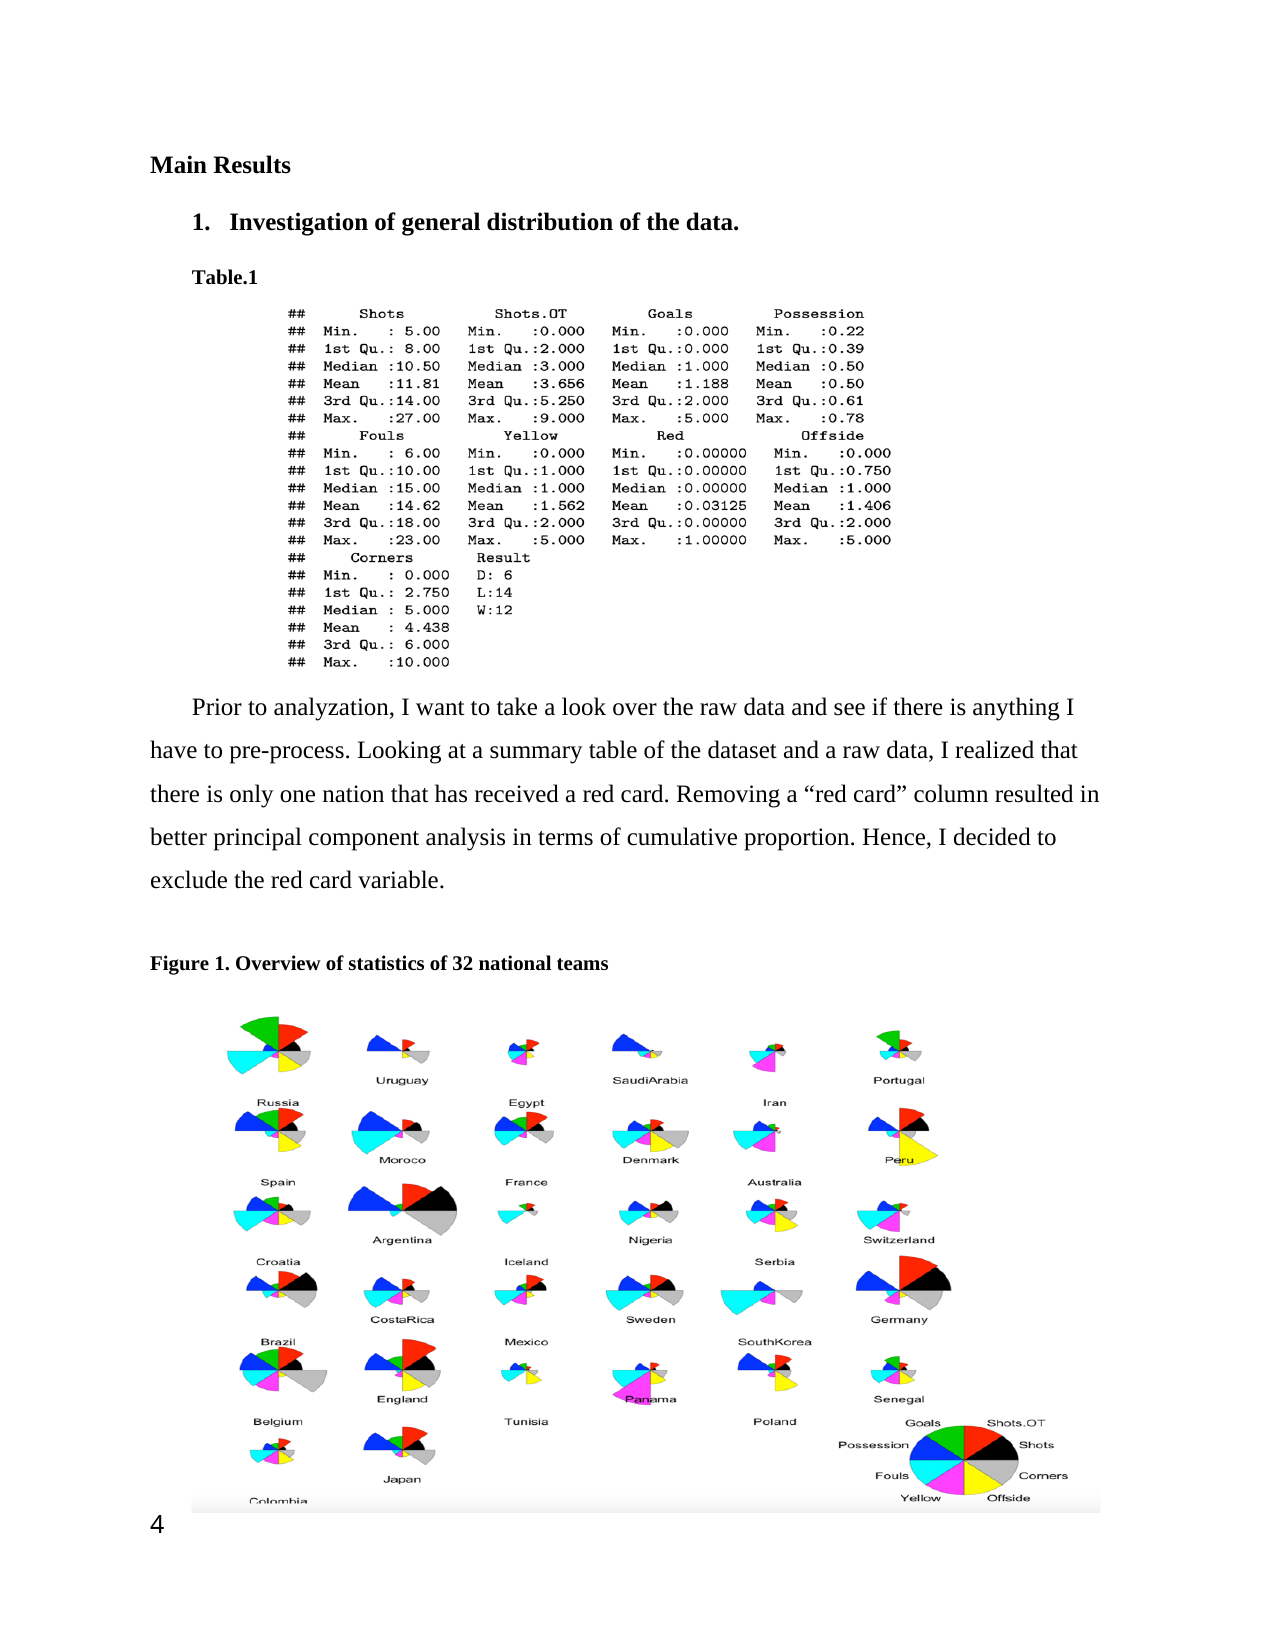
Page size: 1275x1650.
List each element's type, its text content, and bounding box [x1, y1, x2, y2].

text Main Results [150, 150, 1125, 179]
text Figure 1. Overview of statistics of 32 national teams [150, 951, 1125, 975]
picture [282, 294, 919, 678]
text Table.1 [192, 265, 1125, 289]
picture [191, 984, 1101, 1513]
list Investigation of general distribution of the data. [192, 207, 1125, 236]
